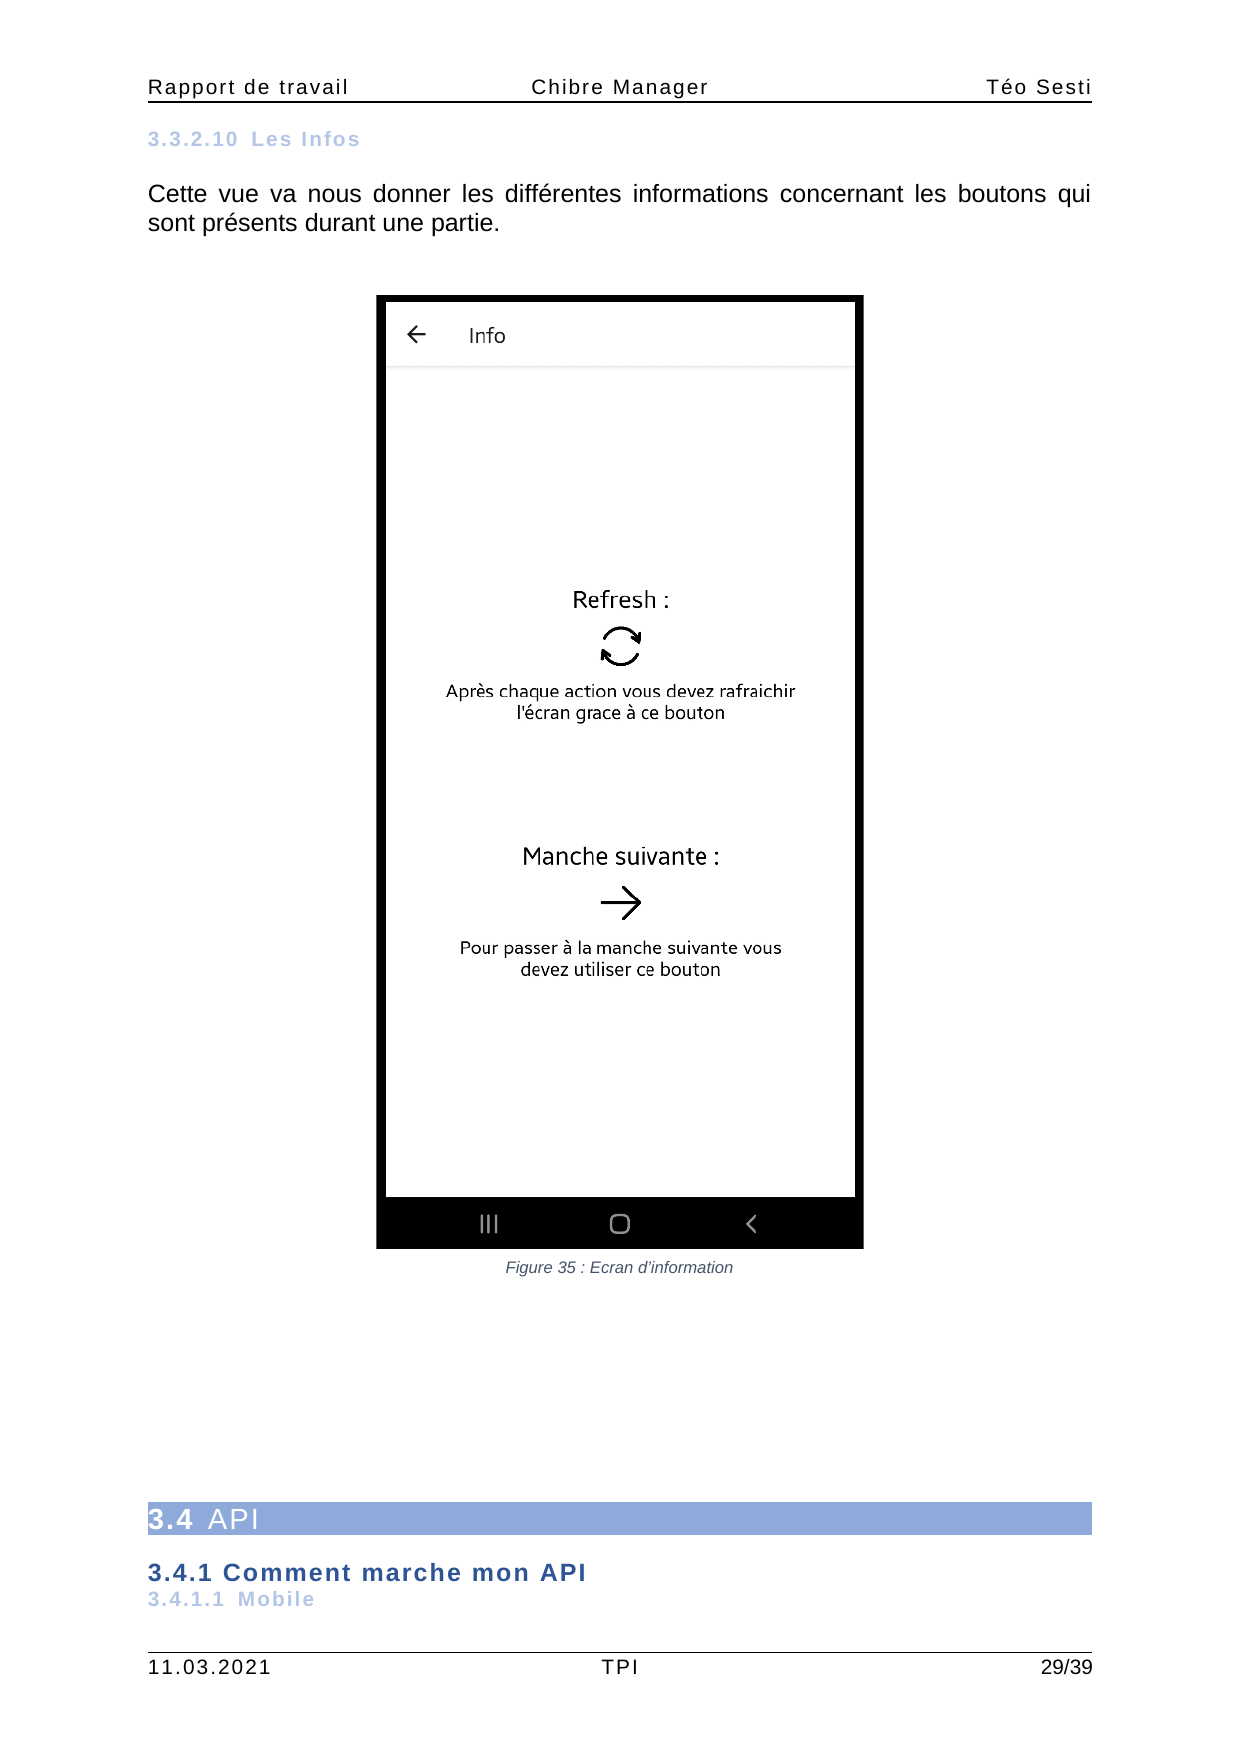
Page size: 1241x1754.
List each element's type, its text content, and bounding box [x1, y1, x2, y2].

subtitle Comment marche mon API [148, 1558, 1092, 1587]
subtitle Mobile [148, 1587, 1092, 1611]
picture [376, 295, 864, 1249]
text Cette vue va nous donner les différentes informations concernant les boutons qui sont présents durant une partie. [148, 179, 1092, 237]
text API [148, 1502, 1092, 1535]
subtitle Les Infos [148, 127, 1092, 151]
